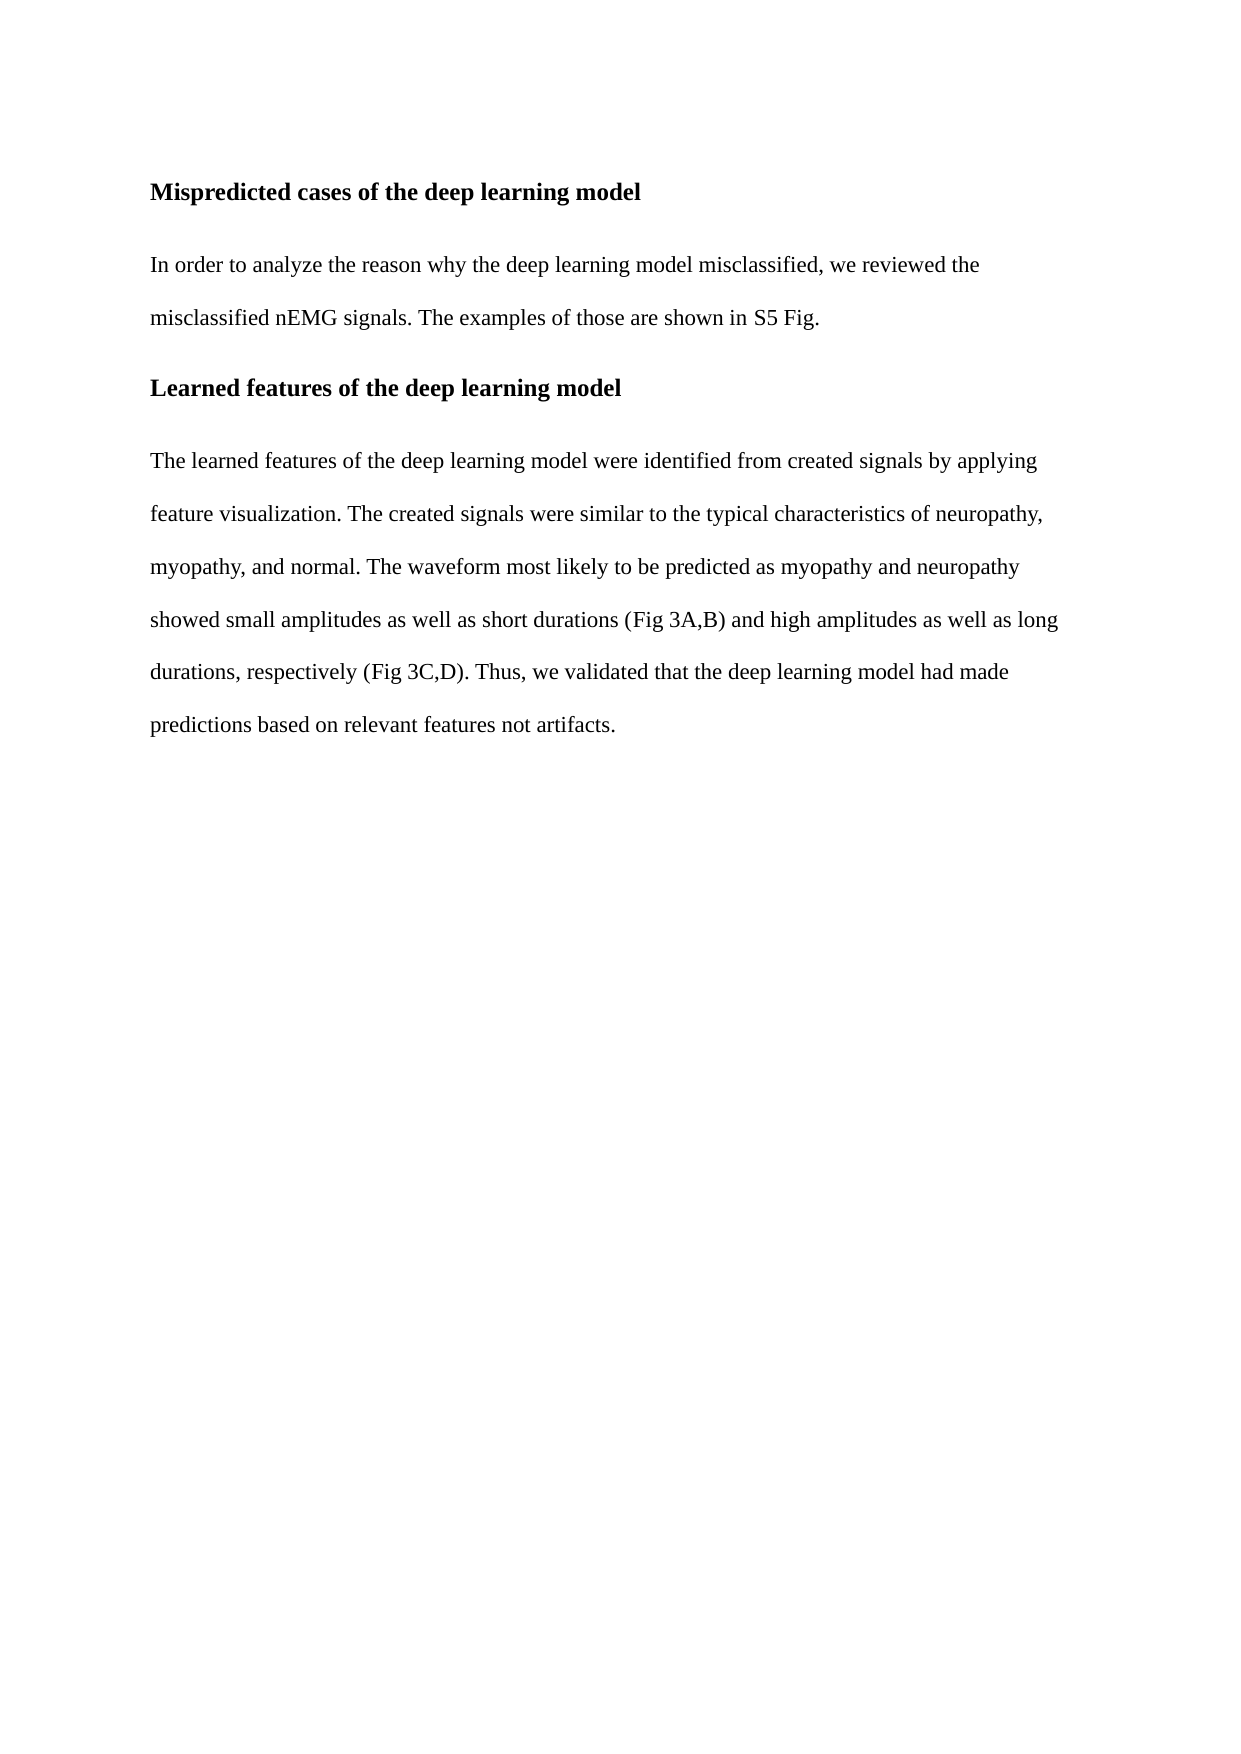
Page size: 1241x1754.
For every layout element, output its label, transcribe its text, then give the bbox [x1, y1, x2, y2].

text Mispredicted cases of the deep learning model [150, 177, 1090, 206]
text The learned features of the deep learning model were identified from created signals by applying feature visualization. The created signals were similar to the typical characteristics of neuropathy, myopathy, and normal. The waveform most likely to be predicted as myopathy and neuropathy showed small amplitudes as well as short durations (Fig 3A,B) and high amplitudes as well as long durations, respectively (Fig 3C,D). Thus, we validated that the deep learning model had made predictions based on relevant features not artifacts. [150, 448, 1090, 737]
text In order to analyze the reason why the deep learning model misclassified, we reviewed the misclassified nEMG signals. The examples of those are shown in S5 Fig. [150, 251, 1090, 330]
text Learned features of the deep learning model [150, 373, 1090, 402]
